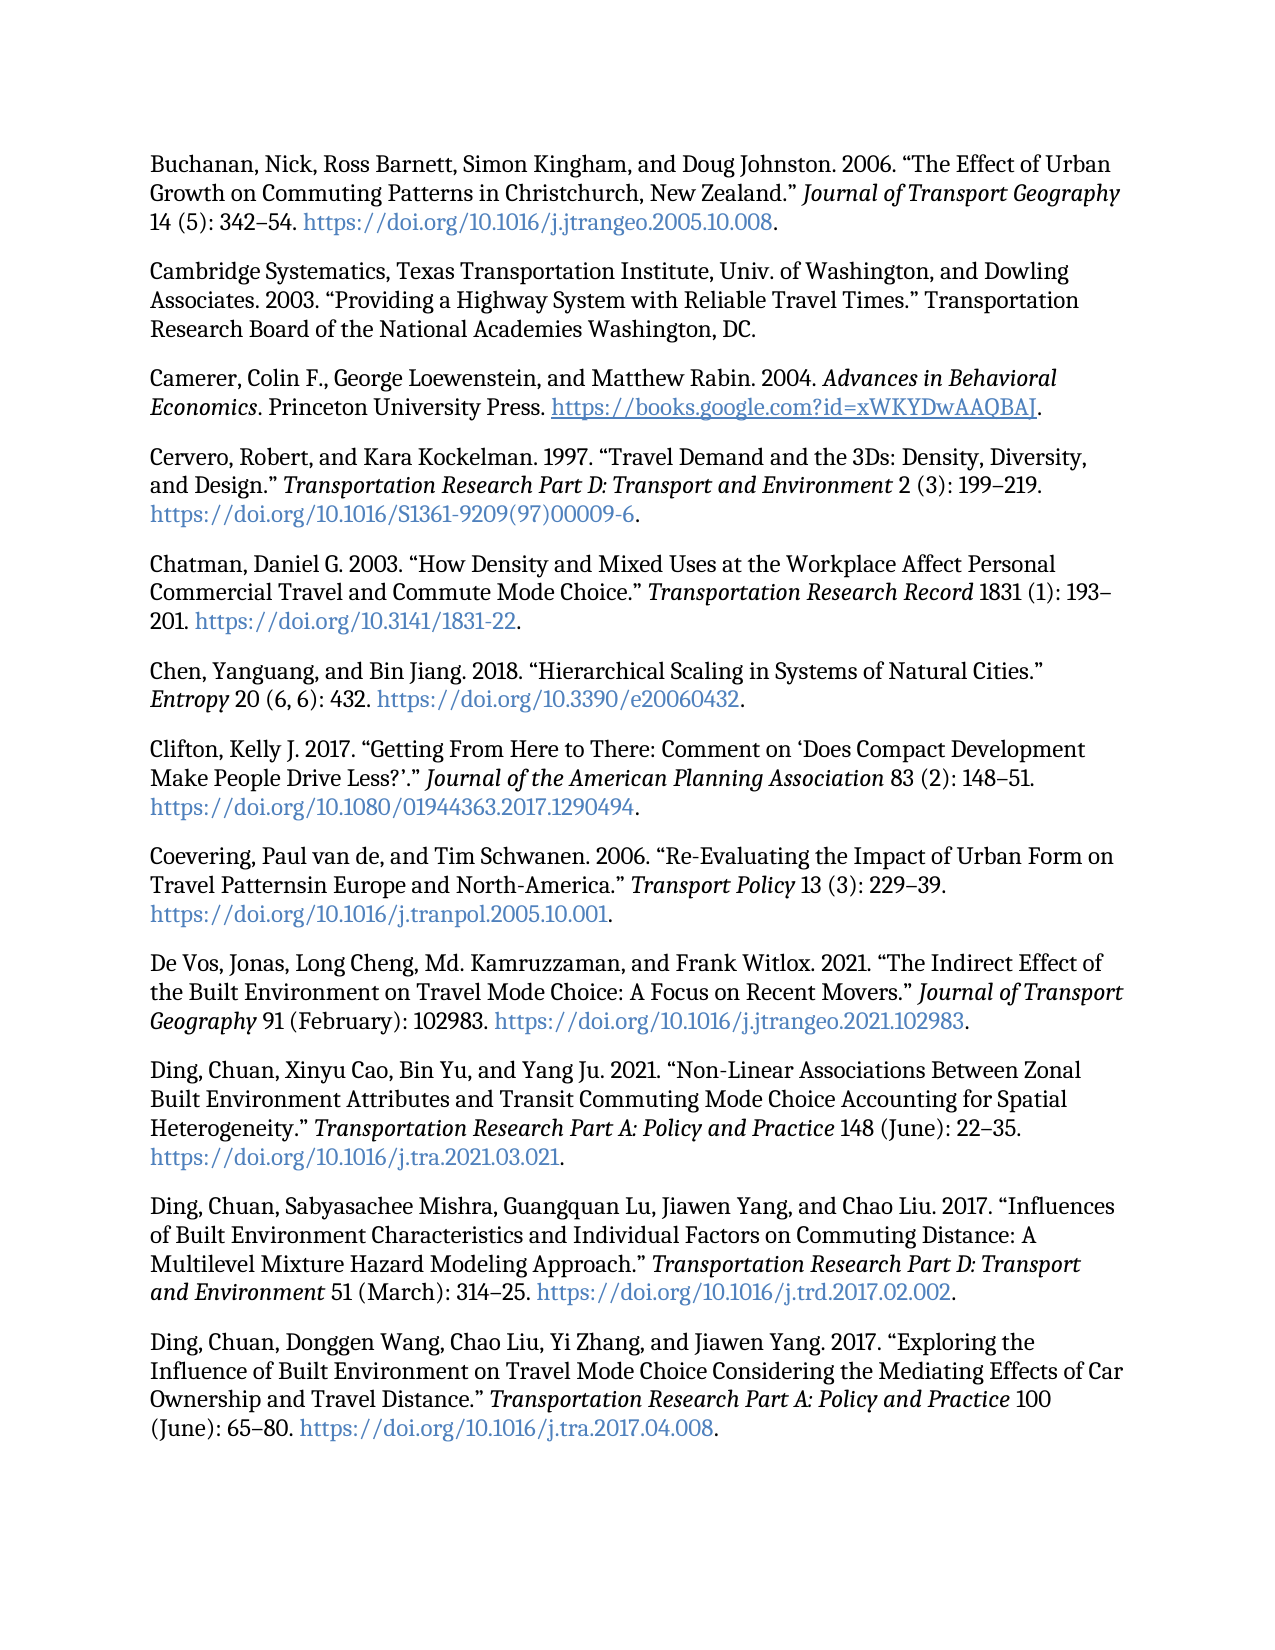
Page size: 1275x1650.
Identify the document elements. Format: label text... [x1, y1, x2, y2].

text Coevering, Paul van de, and Tim Schwanen. 2006. “Re-Evaluating the Impact of Urban Form on Travel Patternsin Europe and North-America.” Transport Policy 13 (3): 229–39. https://doi.org/10.1016/j.tranpol.2005.10.001. [150, 842, 1125, 928]
text De Vos, Jonas, Long Cheng, Md. Kamruzzaman, and Frank Witlox. 2021. “The Indirect Effect of the Built Environment on Travel Mode Choice: A Focus on Recent Movers.” Journal of Transport Geography 91 (February): 102983. https://doi.org/10.1016/j.jtrangeo.2021.102983. [150, 949, 1125, 1035]
text Camerer, Colin F., George Loewenstein, and Matthew Rabin. 2004. Advances in Behavioral Economics. Princeton University Press. https://books.google.com?id=xWKYDwAAQBAJ. [150, 364, 1125, 422]
text Buchanan, Nick, Ross Barnett, Simon Kingham, and Doug Johnston. 2006. “The Effect of Urban Growth on Commuting Patterns in Christchurch, New Zealand.” Journal of Transport Geography 14 (5): 342–54. https://doi.org/10.1016/j.jtrangeo.2005.10.008. [150, 150, 1125, 236]
text Ding, Chuan, Donggen Wang, Chao Liu, Yi Zhang, and Jiawen Yang. 2017. “Exploring the Influence of Built Environment on Travel Mode Choice Considering the Mediating Effects of Car Ownership and Travel Distance.” Transportation Research Part A: Policy and Practice 100 (June): 65–80. https://doi.org/10.1016/j.tra.2017.04.008. [150, 1328, 1125, 1443]
text Ding, Chuan, Xinyu Cao, Bin Yu, and Yang Ju. 2021. “Non-Linear Associations Between Zonal Built Environment Attributes and Transit Commuting Mode Choice Accounting for Spatial Heterogeneity.” Transportation Research Part A: Policy and Practice 148 (June): 22–35. https://doi.org/10.1016/j.tra.2021.03.021. [150, 1056, 1125, 1171]
text Cervero, Robert, and Kara Kockelman. 1997. “Travel Demand and the 3Ds: Density, Diversity, and Design.” Transportation Research Part D: Transport and Environment 2 (3): 199–219. https://doi.org/10.1016/S1361-9209(97)00009-6. [150, 442, 1125, 529]
text Chen, Yanguang, and Bin Jiang. 2018. “Hierarchical Scaling in Systems of Natural Cities.” Entropy 20 (6, 6): 432. https://doi.org/10.3390/e20060432. [150, 657, 1125, 714]
text Chatman, Daniel G. 2003. “How Density and Mixed Uses at the Workplace Affect Personal Commercial Travel and Commute Mode Choice.” Transportation Research Record 1831 (1): 193–201. https://doi.org/10.3141/1831-22. [150, 549, 1125, 636]
text Cambridge Systematics, Texas Transportation Institute, Univ. of Washington, and Dowling Associates. 2003. “Providing a Highway System with Reliable Travel Times.” Transportation Research Board of the National Academies Washington, DC. [150, 257, 1125, 343]
text Clifton, Kelly J. 2017. “Getting From Here to There: Comment on ‘Does Compact Development Make People Drive Less?’.” Journal of the American Planning Association 83 (2): 148–51. https://doi.org/10.1080/01944363.2017.1290494. [150, 735, 1125, 821]
text Ding, Chuan, Sabyasachee Mishra, Guangquan Lu, Jiawen Yang, and Chao Liu. 2017. “Influences of Built Environment Characteristics and Individual Factors on Commuting Distance: A Multilevel Mixture Hazard Modeling Approach.” Transportation Research Part D: Transport and Environment 51 (March): 314–25. https://doi.org/10.1016/j.trd.2017.02.002. [150, 1192, 1125, 1307]
